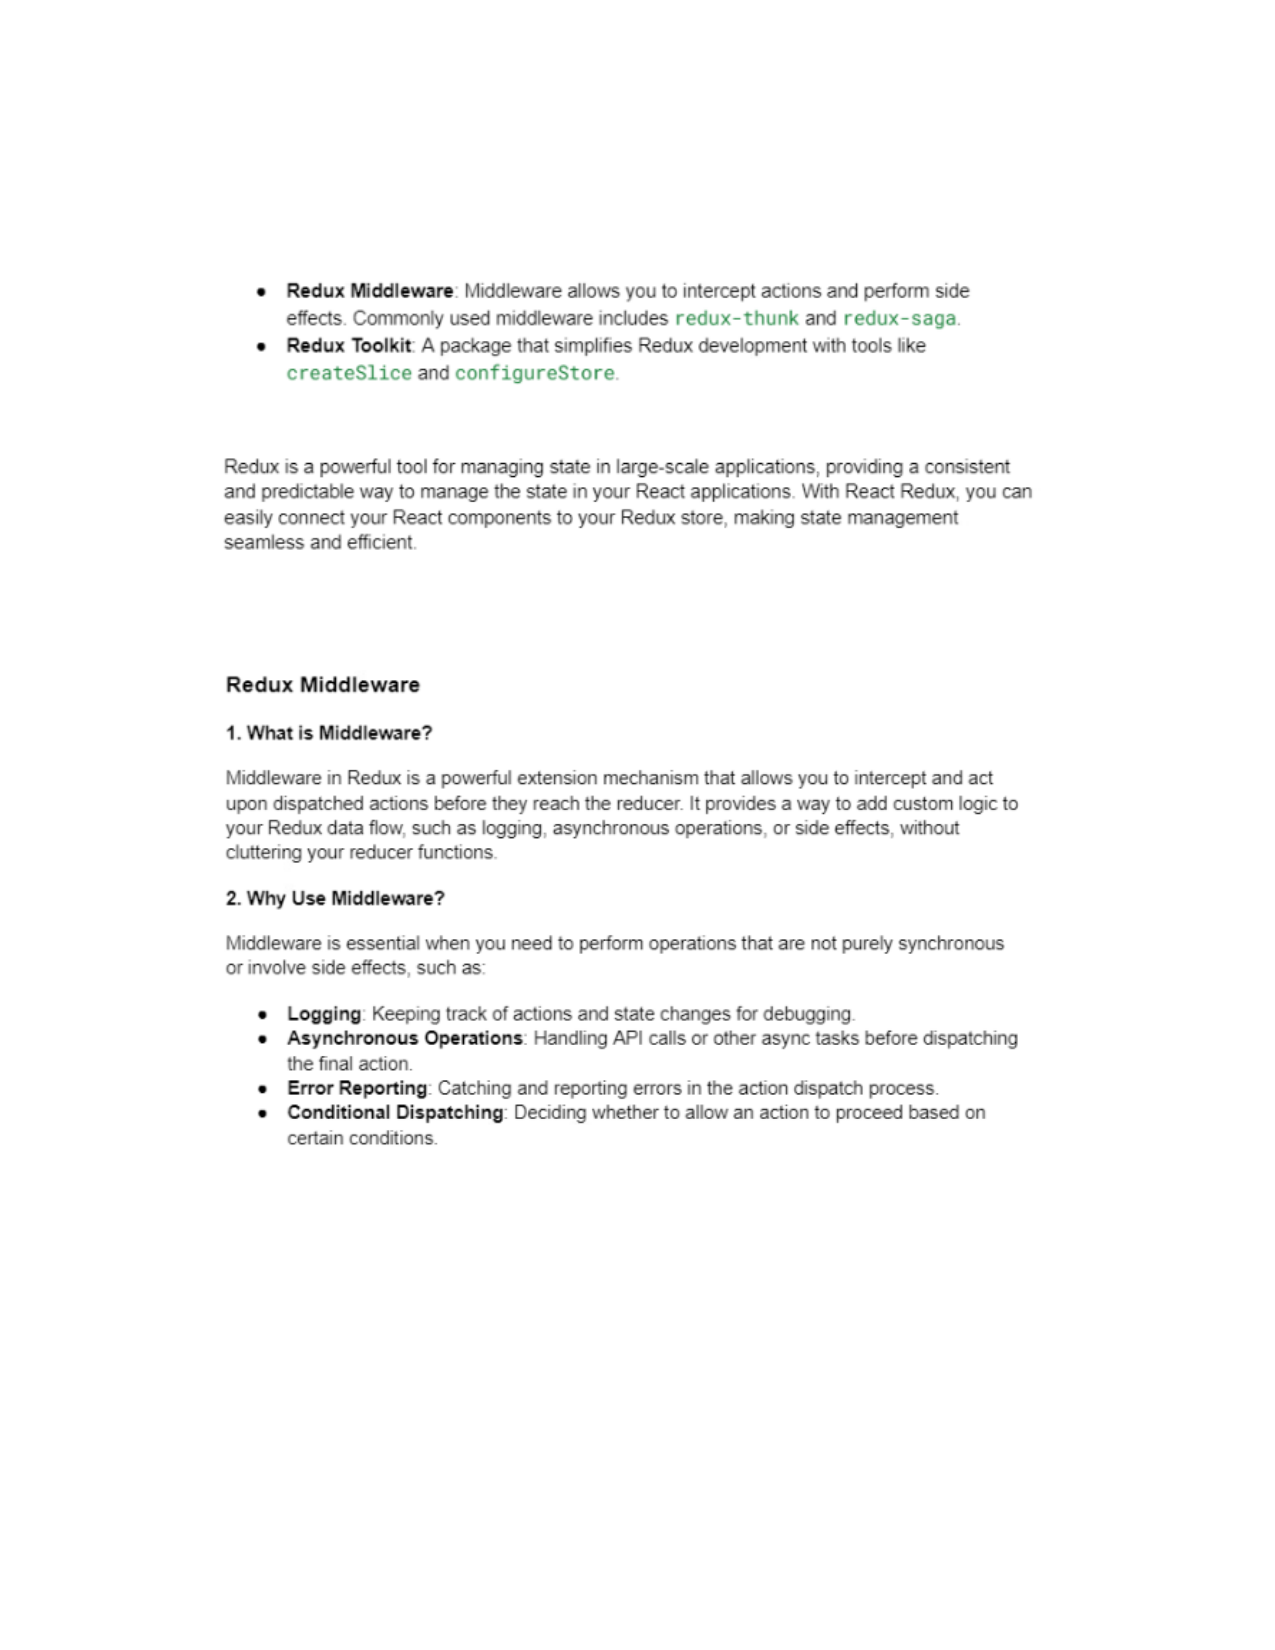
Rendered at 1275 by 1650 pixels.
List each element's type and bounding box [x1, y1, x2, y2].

picture [150, 150, 1125, 628]
picture [150, 635, 1125, 1166]
